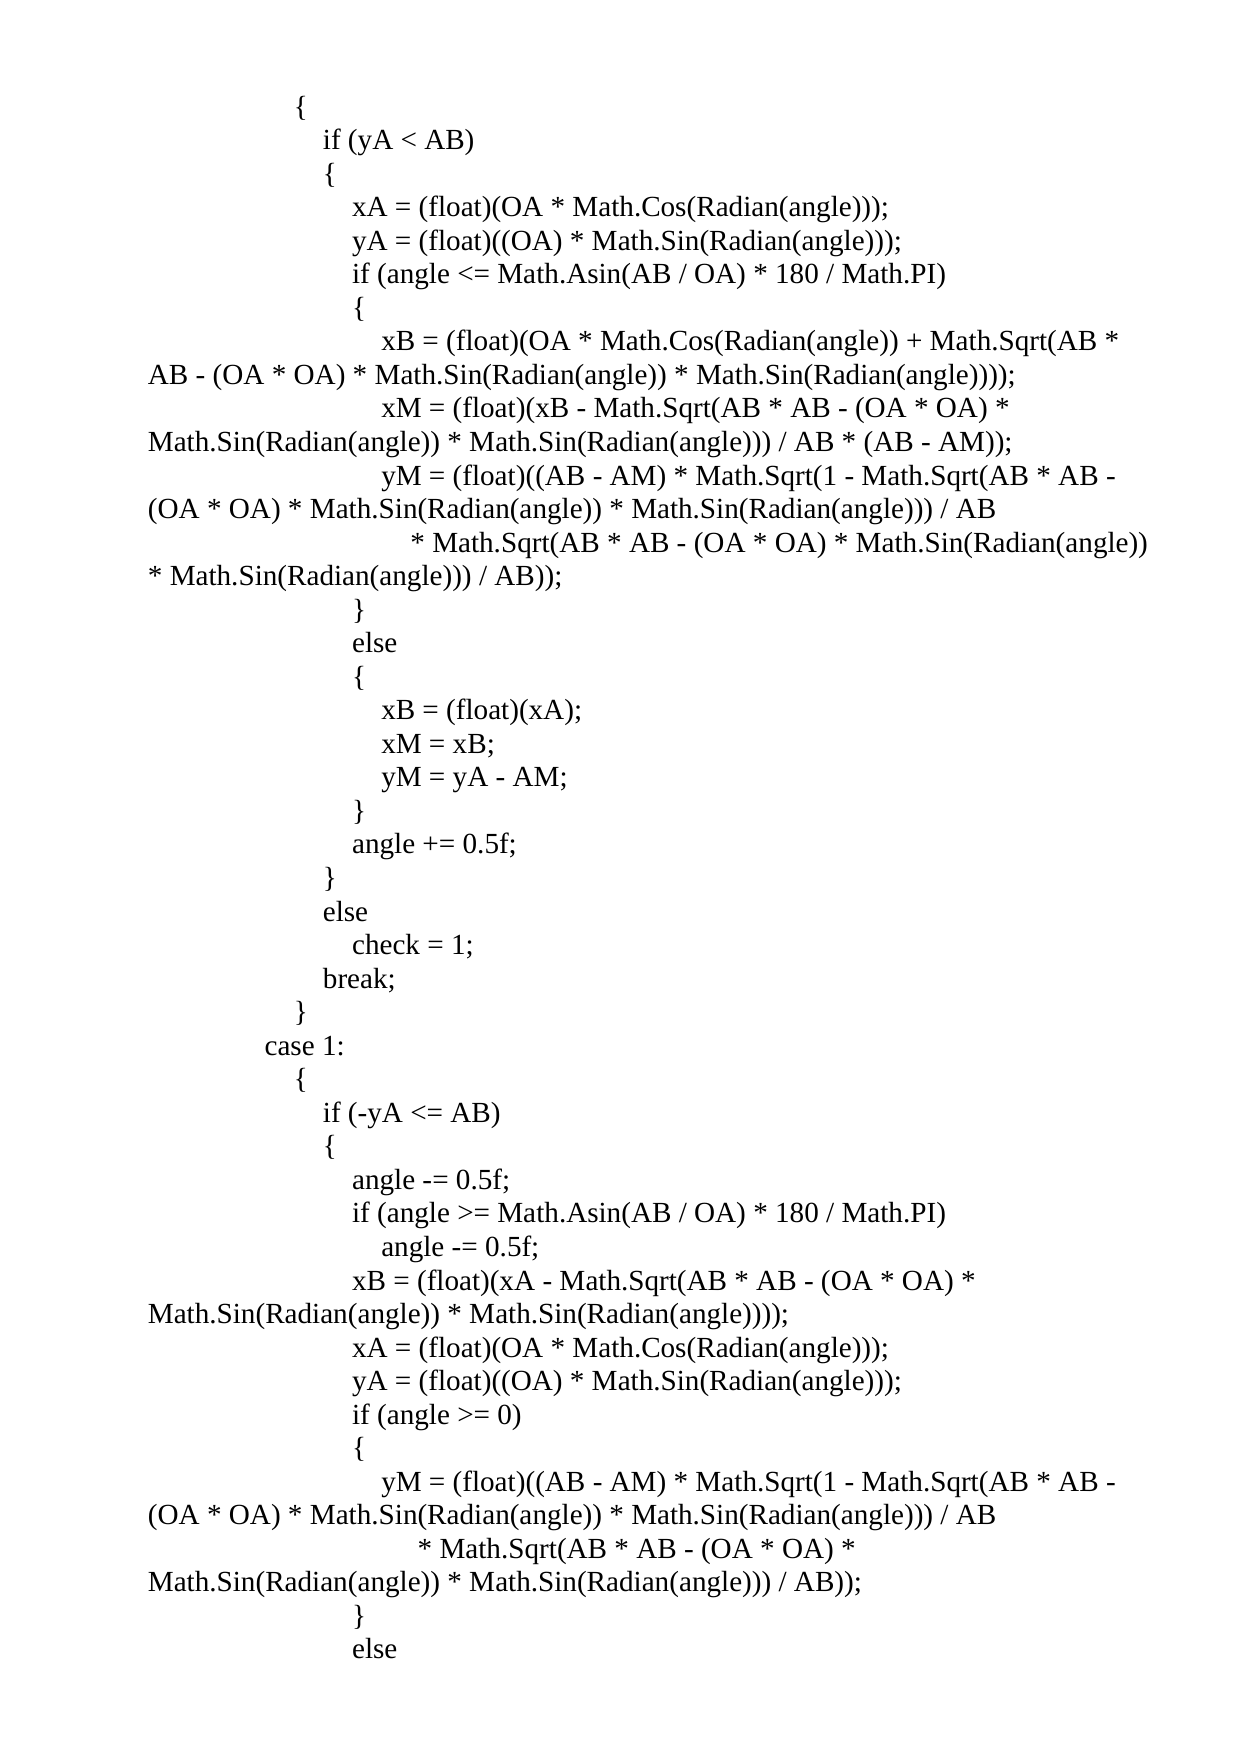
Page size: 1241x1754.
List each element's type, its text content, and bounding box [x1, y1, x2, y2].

text else [148, 1632, 1152, 1665]
text { [148, 1061, 1152, 1095]
text } [148, 592, 1152, 625]
text { [148, 659, 1152, 692]
text check = 1; [148, 927, 1152, 961]
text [148, 1531, 1152, 1598]
text xM = xB; [148, 726, 1152, 759]
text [148, 223, 1152, 256]
text xB = (float)(OA * Math.Cos(Radian(angle)) + Math.Sqrt(AB * AB - (OA * OA) * Math.Sin(Radian(angle)) * Math.Sin(Radian(angle)))); [148, 323, 1152, 391]
text } [148, 793, 1152, 827]
text xA = (float)(OA * Math.Cos(Radian(angle))); [148, 1330, 1152, 1363]
text { [148, 156, 1152, 189]
text yA = (float)((OA) * Math.Sin(Radian(angle))); [148, 1363, 1152, 1397]
text case 1: [148, 1028, 1152, 1061]
text else [148, 894, 1152, 927]
text else [148, 625, 1152, 659]
text if (angle >= Math.Asin(AB / OA) * 180 / Math.PI) [148, 1196, 1152, 1229]
text * Math.Sqrt(AB * AB - (OA * OA) * Math.Sin(Radian(angle)) * Math.Sin(Radian(angle))) / AB)); [148, 525, 1152, 592]
text xB = (float)(xA - Math.Sqrt(AB * AB - (OA * OA) * Math.Sin(Radian(angle)) * Math.Sin(Radian(angle)))); [148, 1263, 1152, 1330]
text } [148, 860, 1152, 894]
text yM = (float)((AB - AM) * Math.Sqrt(1 - Math.Sqrt(AB * AB - (OA * OA) * Math.Sin(Radian(angle)) * Math.Sin(Radian(angle))) / AB [148, 458, 1152, 525]
text xA = (float)(OA * Math.Cos(Radian(angle))); [148, 189, 1152, 223]
text angle += 0.5f; [148, 827, 1152, 860]
text { [148, 1128, 1152, 1162]
text if (yA < AB) [148, 122, 1152, 156]
text if (angle <= Math.Asin(AB / OA) * 180 / Math.PI) [148, 256, 1152, 290]
text angle -= 0.5f; [148, 1229, 1152, 1263]
text xB = (float)(xA); [148, 692, 1152, 726]
text yM = yA - AM; [148, 759, 1152, 793]
text xM = (float)(xB - Math.Sqrt(AB * AB - (OA * OA) * Math.Sin(Radian(angle)) * Math.Sin(Radian(angle))) / AB * (AB - AM)); [148, 391, 1152, 458]
text if (angle >= 0) [148, 1397, 1152, 1430]
text break; [148, 961, 1152, 994]
text { [148, 290, 1152, 323]
text } [148, 994, 1152, 1028]
text yM = (float)((AB - AM) * Math.Sqrt(1 - Math.Sqrt(AB * AB - (OA * OA) * Math.Sin(Radian(angle)) * Math.Sin(Radian(angle))) / AB [148, 1464, 1152, 1531]
text angle -= 0.5f; [148, 1162, 1152, 1196]
text } [148, 1598, 1152, 1632]
text { [148, 1430, 1152, 1464]
text { [148, 89, 1152, 122]
text if (-yA <= AB) [148, 1095, 1152, 1128]
